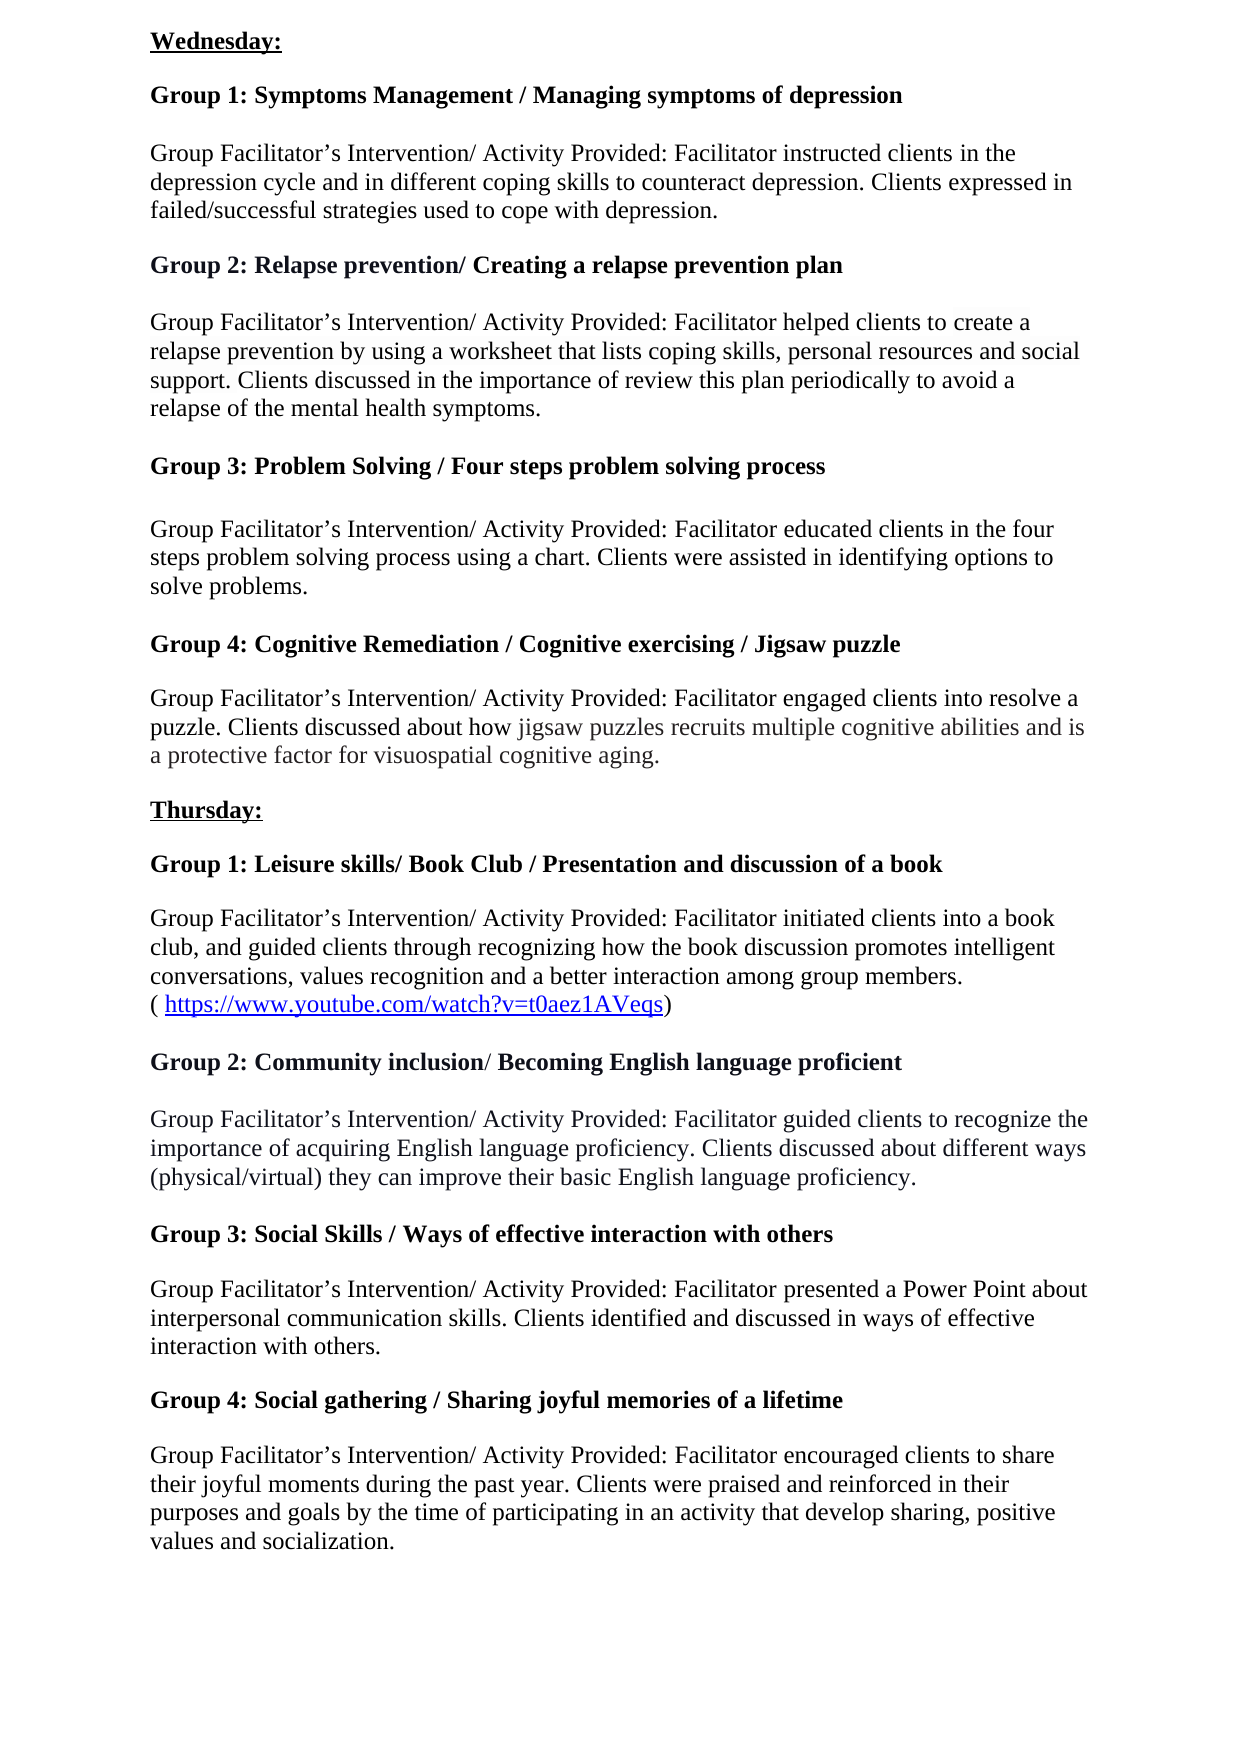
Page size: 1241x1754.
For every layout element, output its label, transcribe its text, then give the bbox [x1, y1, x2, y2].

text Group Facilitator’s Intervention/ Activity Provided: Facilitator encouraged clients to share their joyful moments during the past year. Clients were praised and reinforced in their purposes and goals by the time of participating in an activity that develop sharing, positive values and socialization. [150, 1440, 1090, 1555]
text Group Facilitator’s Intervention/ Activity Provided: Facilitator helped clients to create a relapse prevention by using a worksheet that lists coping skills, personal resources and social support. Clients discussed in the importance of review this plan periodically to avoid a relapse of the mental health symptoms. [150, 307, 1090, 422]
text Group 2: Relapse prevention/ Creating a relapse prevention plan [150, 250, 1090, 278]
text Group 3: Social Skills / Ways of effective interaction with others [150, 1219, 1090, 1248]
text Group Facilitator’s Intervention/ Activity Provided: Facilitator initiated clients into a book club, and guided clients through recognizing how the book discussion promotes intelligent conversations, values recognition and a better interaction among group members. ( https://www.youtube.com/watch?v=t0aez1AVeqs) [150, 903, 1090, 1018]
text Group Facilitator’s Intervention/ Activity Provided: Facilitator engaged clients into resolve a puzzle. Clients discussed about how jigsaw puzzles recruits multiple cognitive abilities and is a protective factor for visuospatial cognitive aging. [150, 683, 1090, 769]
text Group 1: Leisure skills/ Book Club / Presentation and discussion of a book [150, 849, 1090, 878]
text Group Facilitator’s Intervention/ Activity Provided: Facilitator presented a Power Point about interpersonal communication skills. Clients identified and discussed in ways of effective interaction with others. [150, 1274, 1090, 1360]
text Group Facilitator’s Intervention/ Activity Provided: Facilitator guided clients to recognize the importance of acquiring English language proficiency. Clients discussed about different ways (physical/virtual) they can improve their basic English language proficiency. [150, 1104, 1090, 1191]
text Group 2: Community inclusion/ Becoming English language proficient [150, 1047, 1090, 1076]
text Wednesday: [150, 26, 1090, 55]
text Group 3: Problem Solving / Four steps problem solving process [150, 451, 1090, 480]
text Group Facilitator’s Intervention/ Activity Provided: Facilitator educated clients in the four steps problem solving process using a chart. Clients were assisted in identifying options to solve problems. [150, 514, 1090, 600]
text Group 4: Cognitive Remediation / Cognitive exercising / Jigsaw puzzle [150, 629, 1090, 657]
text Thursday: [150, 795, 1090, 823]
text Group 1: Symptoms Management / Managing symptoms of depression [150, 80, 1090, 109]
text Group 4: Social gathering / Sharing joyful memories of a lifetime [150, 1386, 1090, 1414]
text Group Facilitator’s Intervention/ Activity Provided: Facilitator instructed clients in the depression cycle and in different coping skills to counteract depression. Clients expressed in failed/successful strategies used to cope with depression. [150, 138, 1090, 224]
